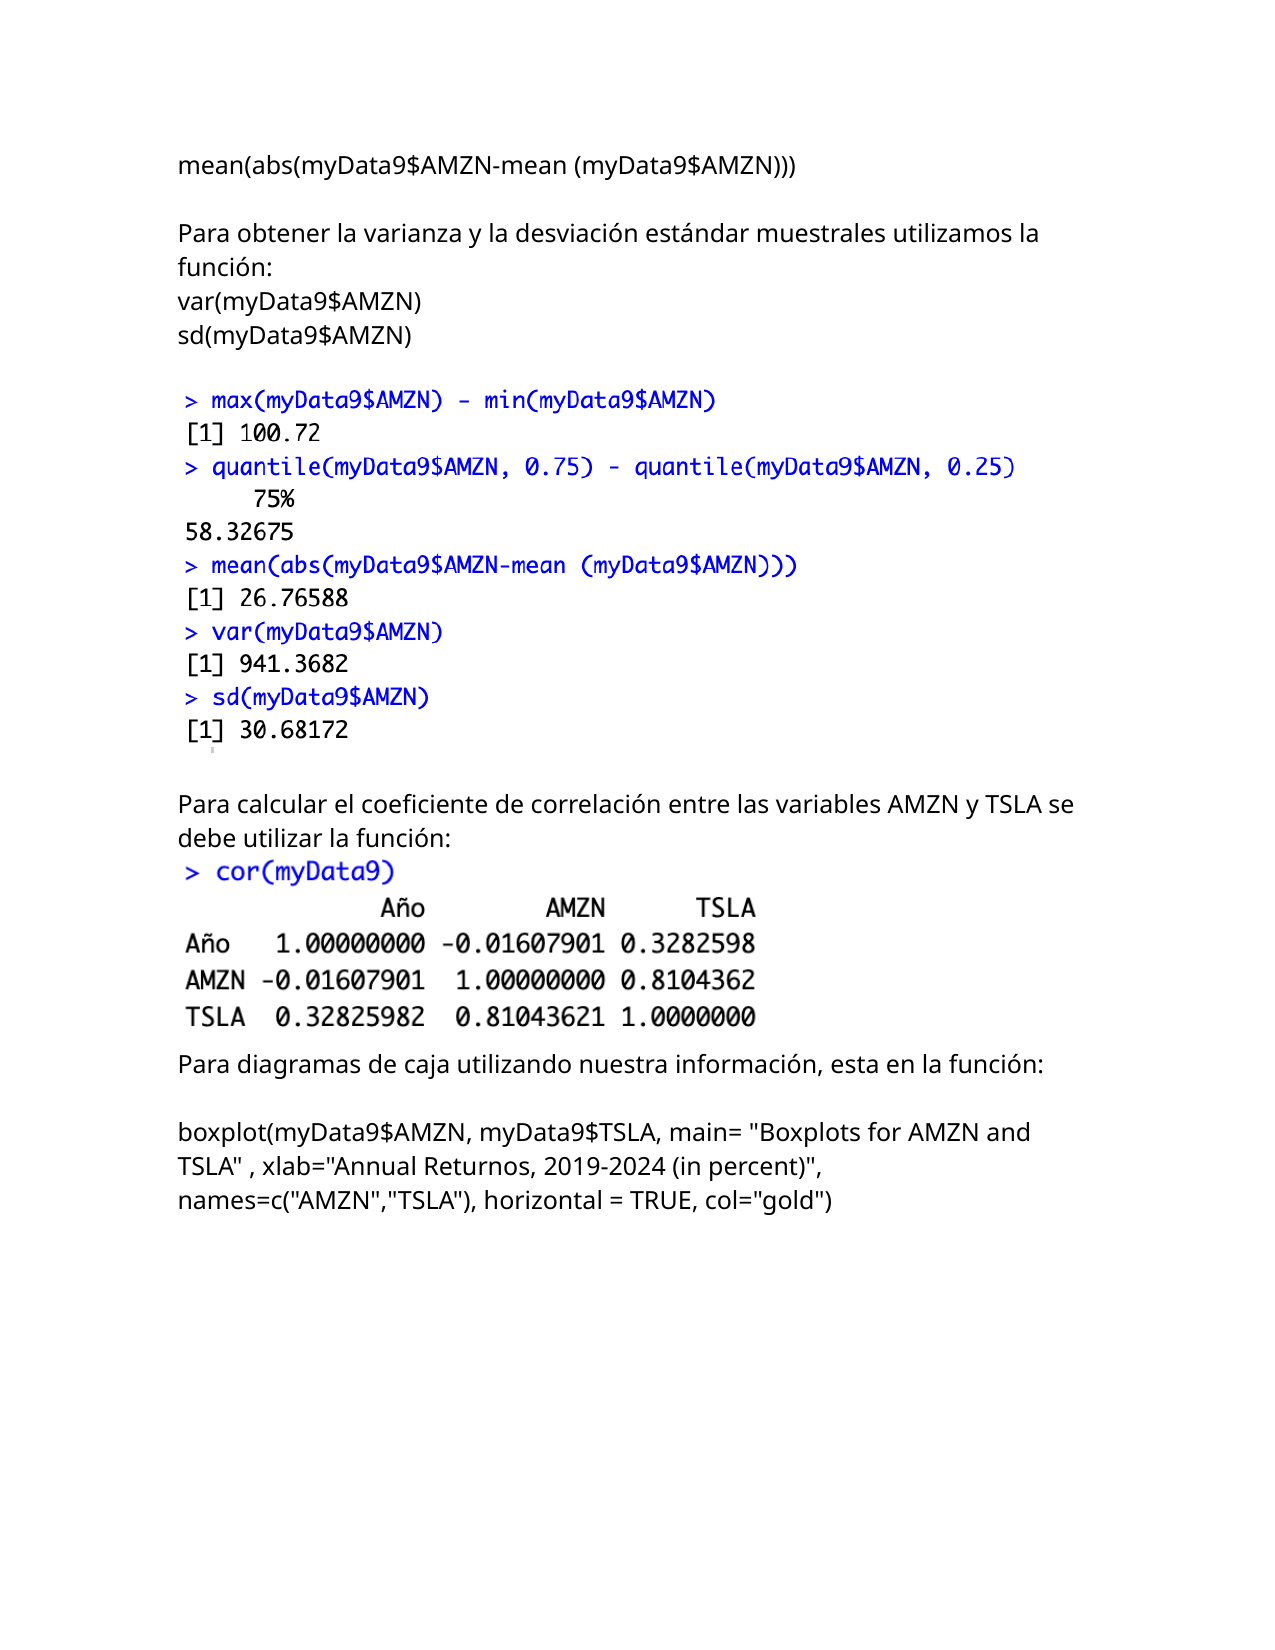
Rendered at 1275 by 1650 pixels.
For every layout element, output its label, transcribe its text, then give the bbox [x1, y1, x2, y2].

text Para calcular el coeficiente de correlación entre las variables AMZN y TSLA se debe utilizar la función: [177, 787, 1098, 855]
text boxplot(myData9$AMZN, myData9$TSLA, main= "Boxplots for AMZN and TSLA" , xlab="Annual Returnos, 2019-2024 (in percent)", names=c("AMZN","TSLA"), horizontal = TRUE, col="gold") [177, 1115, 1098, 1217]
picture [177, 386, 1098, 753]
text Para diagramas de caja utilizando nuestra información, esta en la función: [177, 1047, 1098, 1081]
text Para obtener la varianza y la desviación estándar muestrales utilizamos la función: [177, 216, 1098, 284]
text sd(myData9$AMZN) [177, 318, 1098, 352]
text var(myData9$AMZN) [177, 284, 1098, 318]
picture [177, 855, 769, 1047]
text mean(abs(myData9$AMZN-mean (myData9$AMZN))) [177, 148, 1098, 182]
